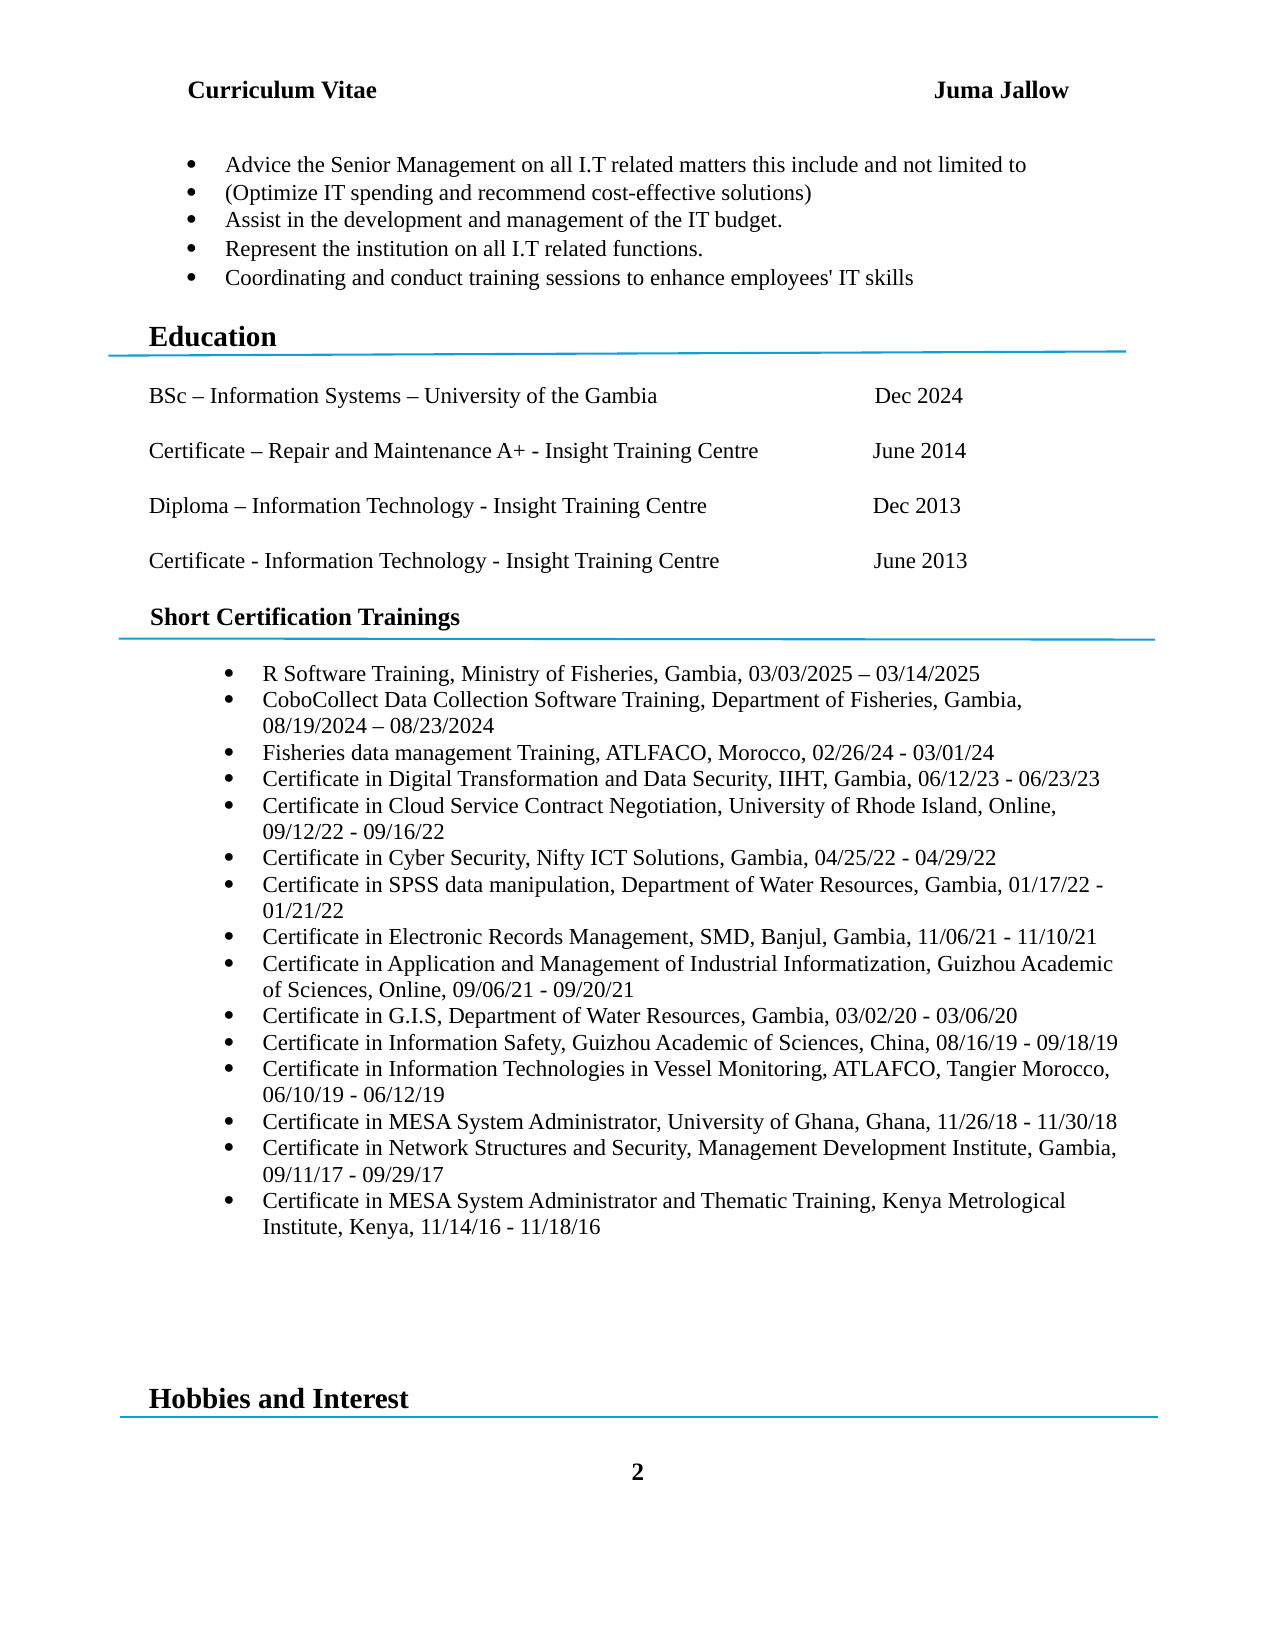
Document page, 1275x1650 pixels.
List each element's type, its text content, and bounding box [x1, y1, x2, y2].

list Fisheries data management Training, ATLFACO, Morocco, 02/26/24 - 03/01/24 [225, 739, 1125, 765]
text Hobbies and Interest [148, 1381, 1125, 1415]
list Represent the institution on all I.T related functions. [187, 235, 1125, 261]
list R Software Training, Ministry of Fisheries, Gambia, 03/03/2025 – 03/14/2025 [225, 660, 1125, 686]
list CoboCollect Data Collection Software Training, Department of Fisheries, Gambia, 08/19/2024 – 08/23/2024 [225, 686, 1125, 739]
list Certificate in Network Structures and Security, Management Development Institute, Gambia, 09/11/17 - 09/29/17 [225, 1134, 1125, 1187]
list Certificate in Information Safety, Guizhou Academic of Sciences, China, 08/16/19 - 09/18/19 [225, 1029, 1125, 1055]
list Certificate in SPSS data manipulation, Department of Water Resources, Gambia, 01/17/22 - 01/21/22 [225, 871, 1125, 923]
list Certificate in G.I.S, Department of Water Resources, Gambia, 03/02/20 - 03/06/20 [225, 1002, 1125, 1029]
list Certificate in Cloud Service Contract Negotiation, University of Rhode Island, Online, 09/12/22 - 09/16/22 [225, 792, 1125, 844]
list Certificate in Electronic Records Management, SMD, Banjul, Gambia, 11/06/21 - 11/10/21 [225, 923, 1125, 950]
list Certificate in Cyber Security, Nifty ICT Solutions, Gambia, 04/25/22 - 04/29/22 [225, 844, 1125, 871]
list Certificate in MESA System Administrator and Thematic Training, Kenya Metrological Institute, Kenya, 11/14/16 - 11/18/16 [225, 1187, 1125, 1240]
text Certificate – Repair and Maintenance A+ - Insight Training Centre June 2014 [148, 437, 1125, 463]
list Advice the Senior Management on all I.T related matters this include and not limited to [187, 151, 1125, 177]
list Assist in the development and management of the IT budget. [187, 207, 881, 233]
list Certificate in Digital Transformation and Data Security, IIHT, Gambia, 06/12/23 - 06/23/23 [225, 765, 1125, 792]
text Education [148, 319, 1125, 353]
text Certificate - Information Technology - Insight Training Centre June 2013 [148, 547, 1125, 573]
list Coordinating and conduct training sessions to enhance employees' IT skills [187, 264, 1125, 290]
text Diploma – Information Technology - Insight Training Centre Dec 2013 [148, 492, 1125, 518]
list Certificate in Application and Management of Industrial Informatization, Guizhou Academic of Sciences, Online, 09/06/21 - 09/20/21 [225, 950, 1125, 1002]
text BSc – Information Systems – University of the Gambia Dec 2024 [148, 382, 1125, 408]
list Certificate in MESA System Administrator, University of Ghana, Ghana, 11/26/18 - 11/30/18 [225, 1108, 1125, 1134]
list Certificate in Information Technologies in Vessel Monitoring, ATLAFCO, Tangier Morocco, 06/10/19 - 06/12/19 [225, 1055, 1125, 1108]
text Short Certification Trainings [150, 602, 1125, 631]
list (Optimize IT spending and recommend cost-effective solutions) [187, 179, 881, 206]
